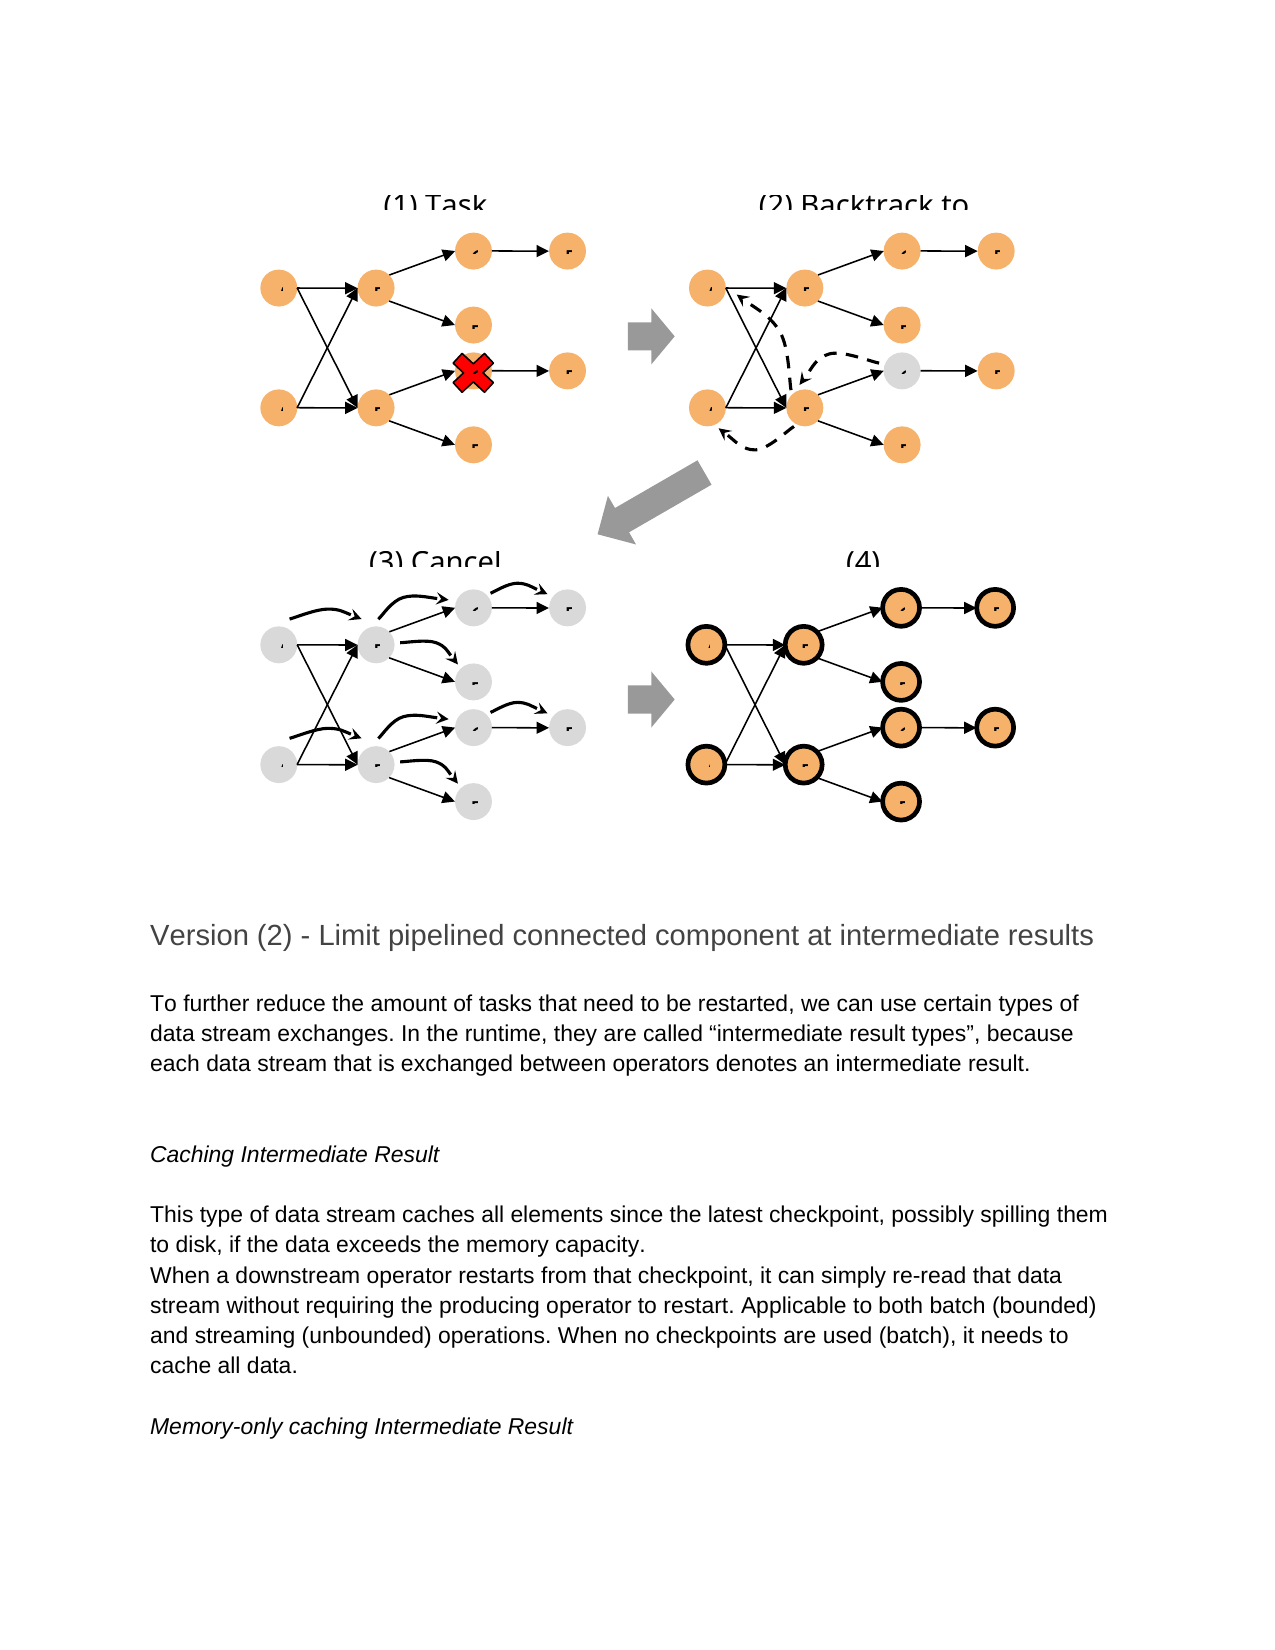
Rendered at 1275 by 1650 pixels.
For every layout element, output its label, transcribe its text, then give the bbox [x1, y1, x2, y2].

text When a downstream operator restarts from that checkpoint, it can simply re-read that data stream without requiring the producing operator to restart. Applicable to both batch (bounded) and streaming (unbounded) operations. When no checkpoints are used (batch), it needs to cache all data. [150, 1262, 1125, 1379]
text Memory-only caching Intermediate Result [150, 1413, 1125, 1439]
text This type of data stream caches all elements since the latest checkpoint, possibly spilling them to disk, if the data exceeds the memory capacity. [150, 1201, 1125, 1258]
text Caching Intermediate Result [150, 1141, 1125, 1167]
subtitle Version (2) - Limit pipelined connected component at intermediate results [150, 918, 1125, 951]
text To further reduce the amount of tasks that need to be restarted, we can use certain types of data stream exchanges. In the runtime, they are called “intermediate result types”, because each data stream that is exchanged between operators denotes an intermediate result. [150, 990, 1125, 1077]
